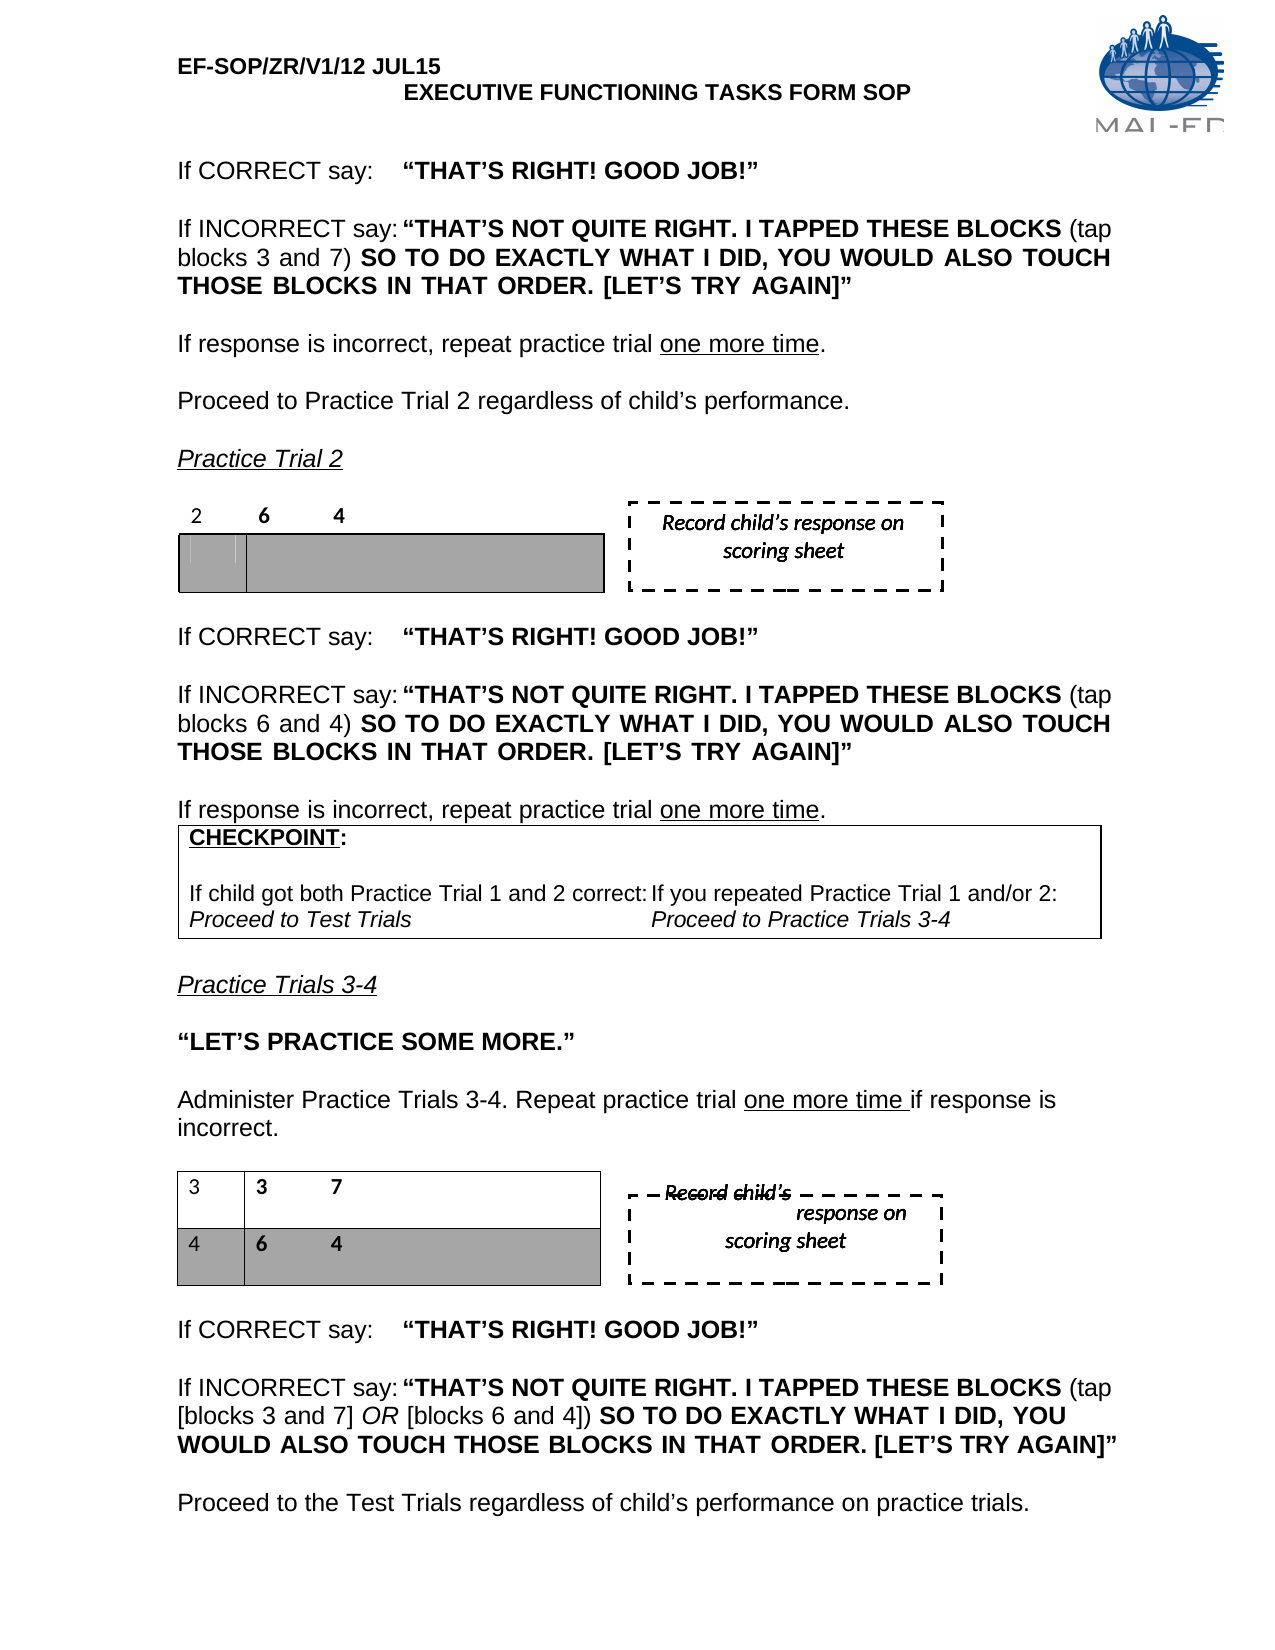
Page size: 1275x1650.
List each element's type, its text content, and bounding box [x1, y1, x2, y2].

text If response is incorrect, repeat practice trial one more time. [177, 795, 1137, 823]
text Proceed to the Test Trials regardless of child’s performance on practice trials. [177, 1487, 1137, 1516]
text If response is incorrect, repeat practice trial one more time. [177, 329, 1137, 357]
picture [1095, 15, 1224, 131]
text Practice Trials 3-4 [177, 969, 1137, 998]
text “LET’S PRACTICE SOME MORE.” [177, 1027, 1137, 1056]
text Proceed to Practice Trial 2 regardless of child’s performance. [177, 386, 1137, 415]
text If INCORRECT say: “THAT’S NOT QUITE RIGHT. I TAPPED THESE BLOCKS (tap blocks 3 and 7) SO TO DO EXACTLY WHAT I DID, YOU WOULD ALSO TOUCH THOSE BLOCKS IN THAT ORDER. [LET’S TRY AGAIN]” [177, 214, 1137, 300]
text If CORRECT say: “THAT’S RIGHT! GOOD JOB!” [177, 1315, 1137, 1344]
text If CORRECT say: “THAT’S RIGHT! GOOD JOB!” [177, 622, 1137, 651]
picture [630, 1204, 941, 1275]
text If INCORRECT say: “THAT’S NOT QUITE RIGHT. I TAPPED THESE BLOCKS (tap blocks 6 and 4) SO TO DO EXACTLY WHAT I DID, YOU WOULD ALSO TOUCH THOSE BLOCKS IN THAT ORDER. [LET’S TRY AGAIN]” [177, 680, 1137, 766]
text Practice Trial 2 [177, 444, 1137, 472]
text If INCORRECT say: “THAT’S NOT QUITE RIGHT. I TAPPED THESE BLOCKS (tap [blocks 3 and 7] OR [blocks 6 and 4]) SO TO DO EXACTLY WHAT I DID, YOU WOULD ALSO TOUCH THOSE BLOCKS IN THAT ORDER. [LET’S TRY AGAIN]” [177, 1372, 1137, 1459]
text If CORRECT say: “THAT’S RIGHT! GOOD JOB!” [177, 156, 1137, 185]
text Administer Practice Trials 3-4. Repeat practice trial one more time if response is incorrect. [177, 1084, 1137, 1142]
picture [631, 511, 941, 582]
